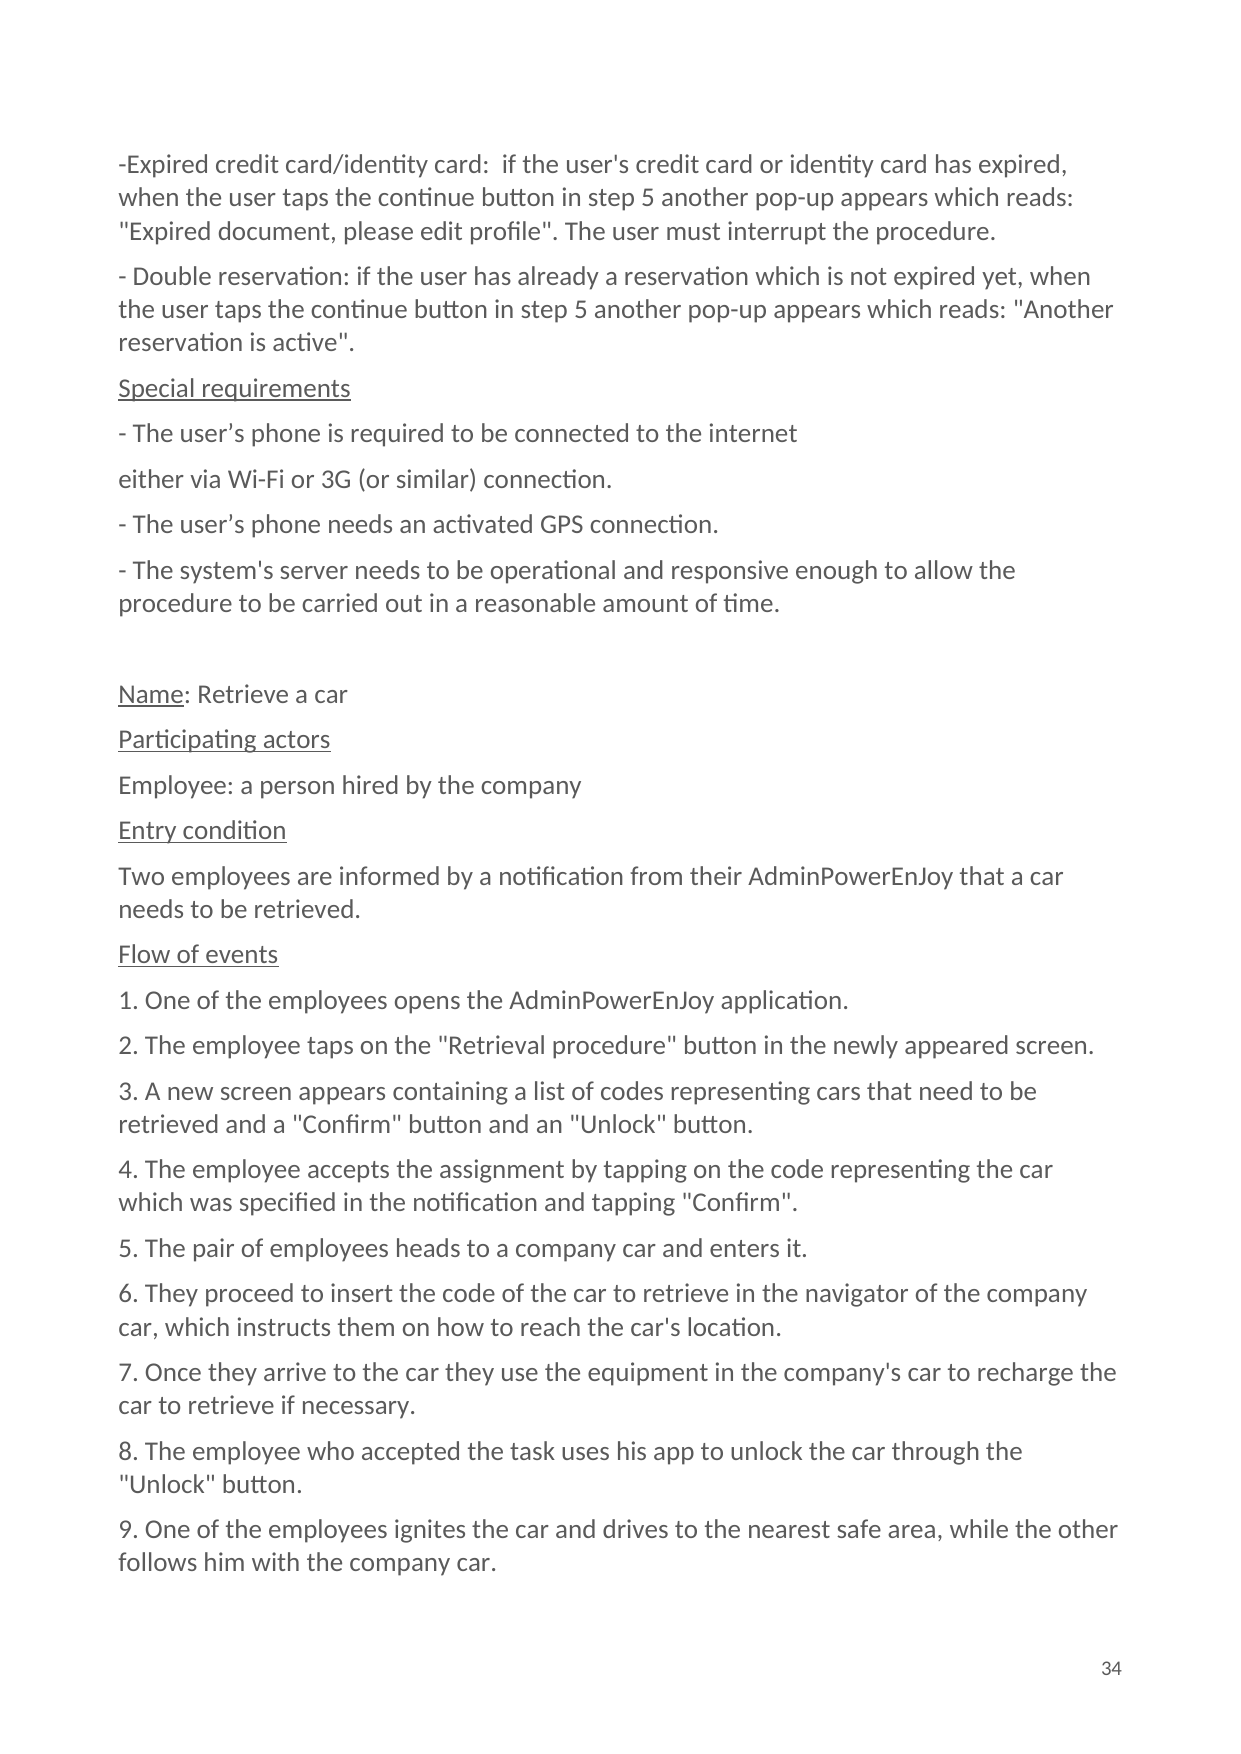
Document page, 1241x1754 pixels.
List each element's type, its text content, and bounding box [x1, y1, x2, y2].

text -Expired credit card/identity card: if the user's credit card or identity card has expired, when the user taps the continue button in step 5 another pop-up appears which reads: "Expired document, please edit profile". The user must interrupt the procedure. [118, 148, 1122, 247]
text 8. The employee who accepted the task uses his app to unlock the car through the "Unlock" button. [118, 1434, 1122, 1500]
text 4. The employee accepts the assignment by tapping on the code representing the car which was specified in the notification and tapping "Confirm". [118, 1153, 1122, 1219]
text - The user’s phone needs an activated GPS connection. [118, 507, 1122, 540]
text 9. One of the employees ignites the car and drives to the nearest safe area, while the other follows him with the company car. [118, 1512, 1122, 1578]
text Flow of events [118, 937, 1122, 971]
text 5. The pair of employees heads to a company car and enters it. [118, 1231, 1122, 1264]
text 7. Once they arrive to the car they use the equipment in the company's car to recharge the car to retrieve if necessary. [118, 1355, 1122, 1421]
text - Double reservation: if the user has already a reservation which is not expired yet, when the user taps the continue button in step 5 another pop-up appears which reads: "Another reservation is active". [118, 259, 1122, 358]
text Name: Retrieve a car [118, 677, 1122, 710]
text 6. They proceed to insert the code of the car to retrieve in the navigator of the company car, which instructs them on how to reach the car's location. [118, 1277, 1122, 1343]
text either via Wi-Fi or 3G (or similar) connection. [118, 462, 1122, 495]
text Two employees are informed by a notification from their AdminPowerEnJoy that a car needs to be retrieved. [118, 859, 1122, 925]
text - The user’s phone is required to be connected to the internet [118, 416, 1122, 449]
text Employee: a person hired by the company [118, 768, 1122, 801]
text 1. One of the employees opens the AdminPowerEnJoy application. [118, 983, 1122, 1016]
text Special requirements [118, 371, 1122, 404]
text - The system's server needs to be operational and responsive enough to allow the procedure to be carried out in a reasonable amount of time. [118, 553, 1122, 619]
text Participating actors [118, 722, 1122, 755]
text 2. The employee taps on the "Retrieval procedure" button in the newly appeared screen. [118, 1028, 1122, 1062]
text Entry condition [118, 813, 1122, 846]
text 3. A new screen appears containing a list of codes representing cars that need to be retrieved and a "Confirm" button and an "Unlock" button. [118, 1074, 1122, 1140]
